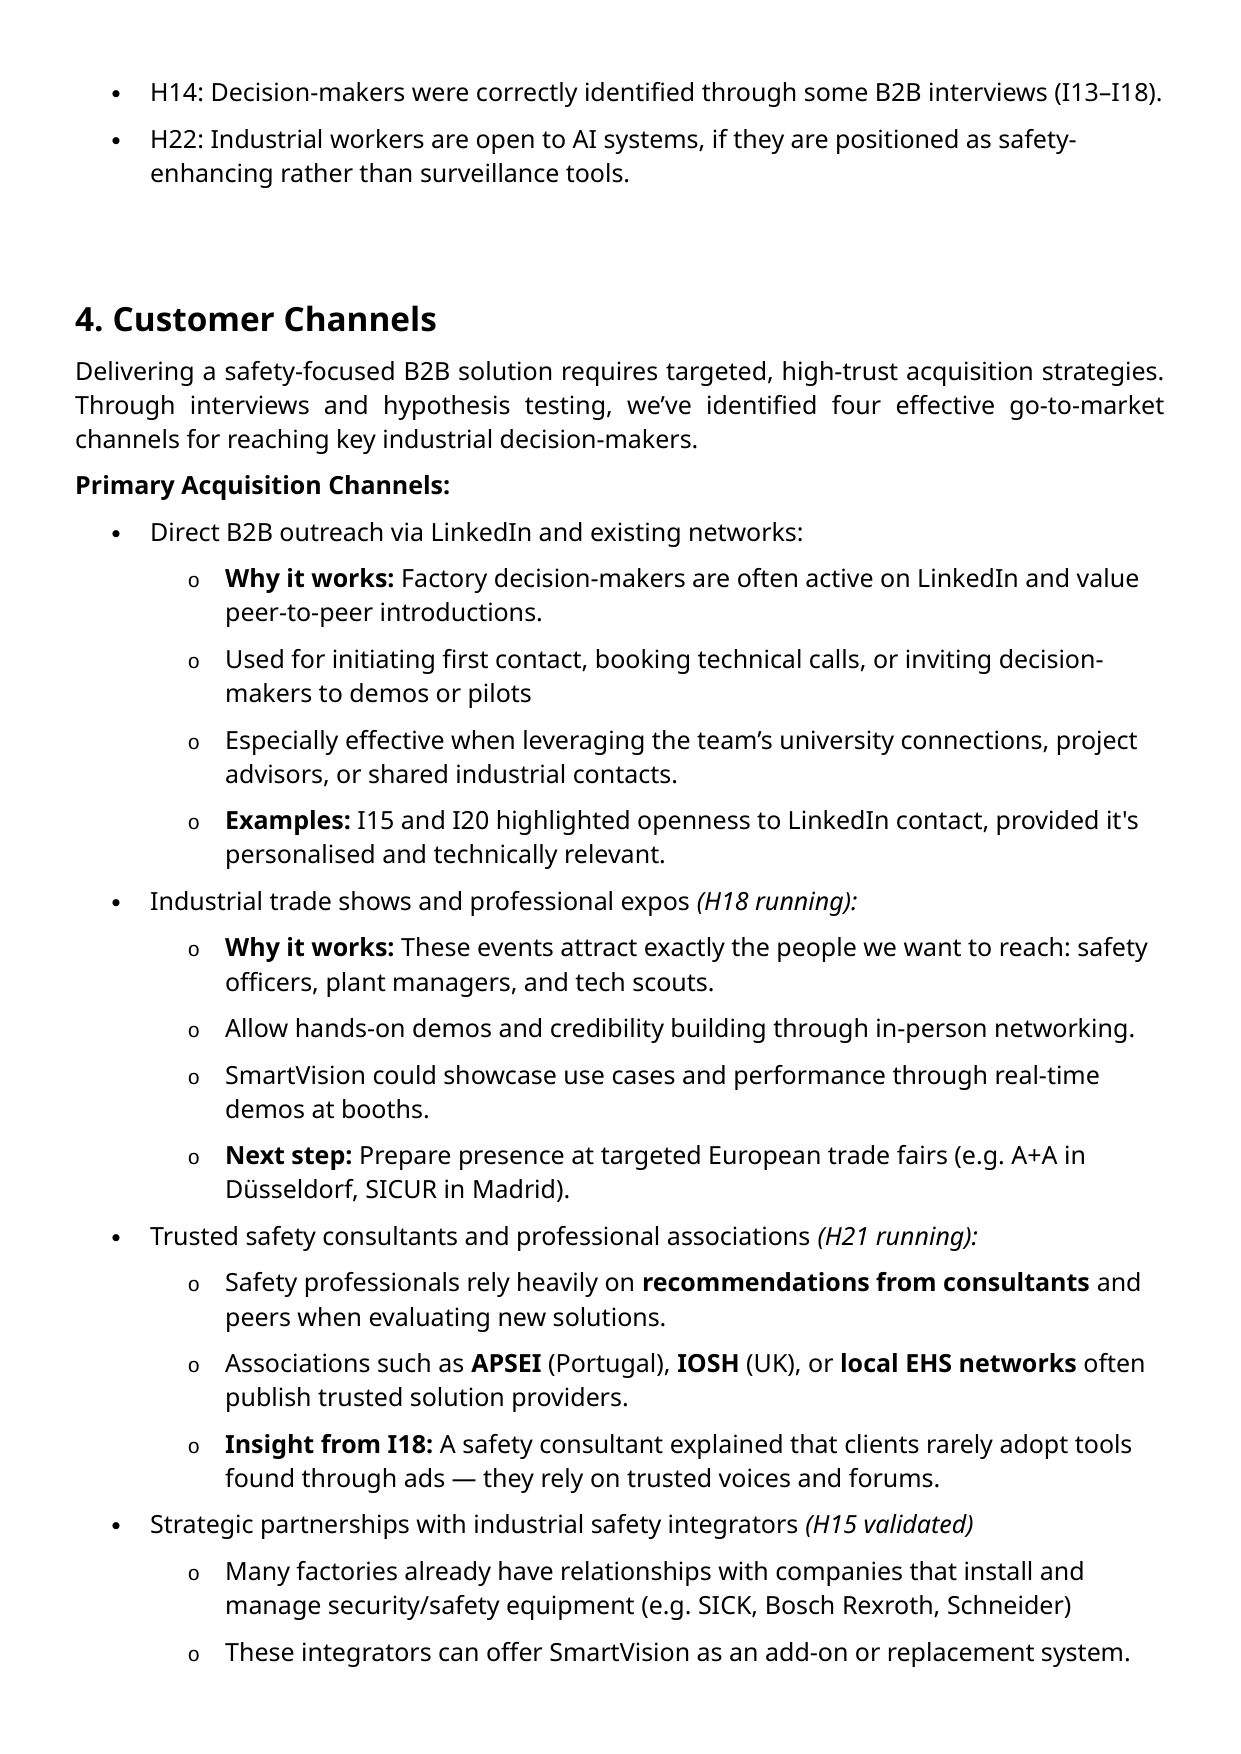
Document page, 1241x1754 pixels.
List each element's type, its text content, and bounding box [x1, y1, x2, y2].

text Primary Acquisition Channels: [75, 468, 1165, 502]
list These integrators can offer SmartVision as an add-on or replacement system. [187, 1634, 1165, 1668]
text Delivering a safety-focused B2B solution requires targeted, high-trust acquisition strategies. Through interviews and hypothesis testing, we’ve identified four effective go-to-market channels for reaching key industrial decision-makers. [75, 353, 1165, 455]
list Safety professionals rely heavily on recommendations from consultants and peers when evaluating new solutions. [187, 1265, 1165, 1333]
list Strategic partnerships with industrial safety integrators (H15 validated) [112, 1507, 1165, 1541]
list Associations such as APSEI (Portugal), IOSH (UK), or local EHS networks often publish trusted solution providers. [187, 1346, 1165, 1414]
list Examples: I15 and I20 highlighted openness to LinkedIn contact, provided it's personalised and technically relevant. [187, 803, 1165, 871]
list Direct B2B outreach via LinkedIn and existing networks: [112, 514, 1165, 548]
list Insight from I18: A safety consultant explained that clients rarely adopt tools found through ads — they rely on trusted voices and forums. [187, 1426, 1165, 1494]
list Especially effective when leveraging the team’s university connections, project advisors, or shared industrial contacts. [187, 722, 1165, 790]
list SmartVision could showcase use cases and performance through real-time demos at booths. [187, 1057, 1165, 1125]
list Allow hands-on demos and credibility building through in-person networking. [187, 1011, 1165, 1045]
list Used for initiating first contact, booking technical calls, or inviting decision-makers to demos or pilots [187, 642, 1165, 710]
list Why it works: Factory decision-makers are often active on LinkedIn and value peer-to-peer introductions. [187, 561, 1165, 629]
list Many factories already have relationships with companies that install and manage security/safety equipment (e.g. SICK, Bosch Rexroth, Schneider) [187, 1553, 1165, 1622]
list Why it works: These events attract exactly the people we want to reach: safety officers, plant managers, and tech scouts. [187, 930, 1165, 998]
list H14: Decision-makers were correctly identified through some B2B interviews (I13–I18). [112, 75, 1165, 109]
list Industrial trade shows and professional expos (H18 running): [112, 883, 1165, 918]
list H22: Industrial workers are open to AI systems, if they are positioned as safety-enhancing rather than surveillance tools. [112, 122, 1165, 190]
list Trusted safety consultants and professional associations (H21 running): [112, 1218, 1165, 1253]
list Customer Channels [75, 295, 1165, 341]
list Next step: Prepare presence at targeted European trade fairs (e.g. A+A in Düsseldorf, SICUR in Madrid). [187, 1138, 1165, 1206]
